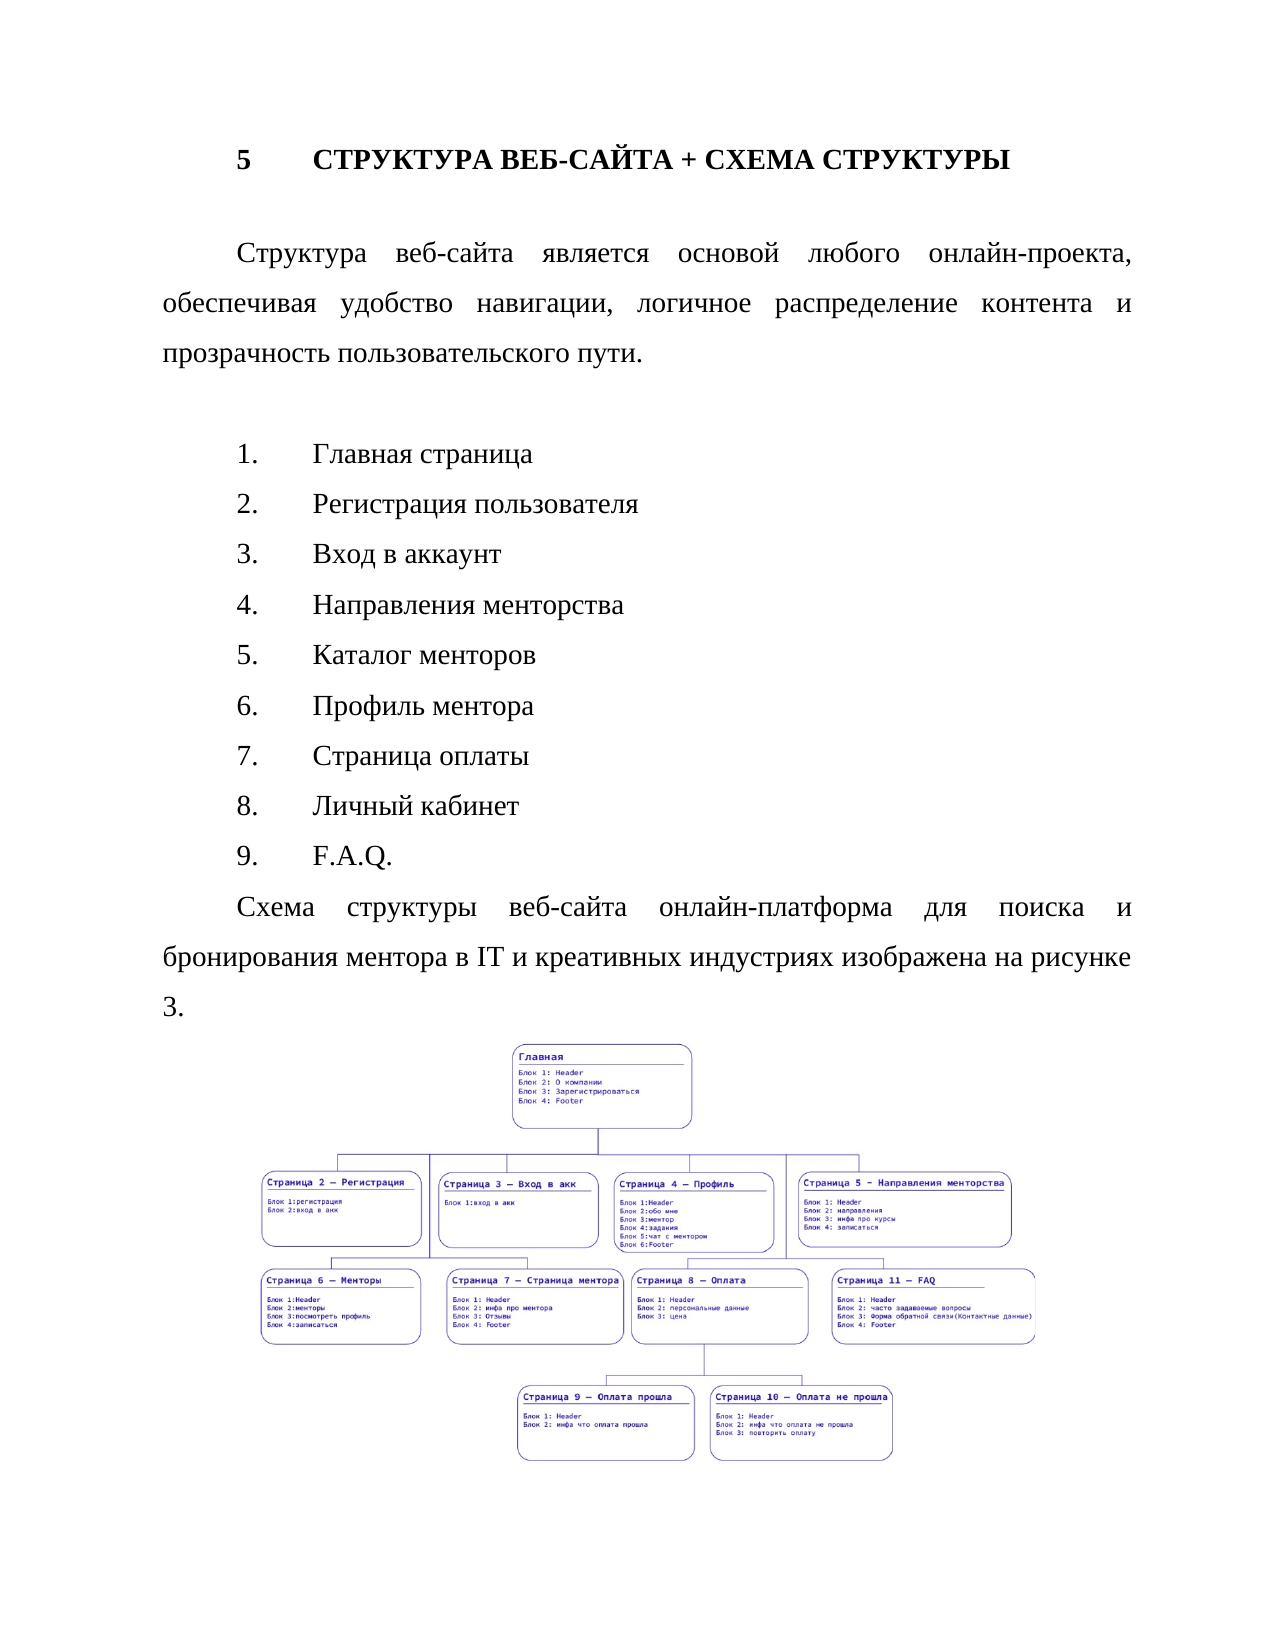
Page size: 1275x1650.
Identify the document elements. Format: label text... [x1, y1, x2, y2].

list Направления менторства [162, 587, 1133, 621]
picture [260, 1039, 1036, 1461]
list F.A.Q. [162, 838, 1133, 872]
list Вход в аккаунт [162, 537, 1133, 570]
list Главная страница [162, 436, 1133, 469]
list Регистрация пользователя [162, 486, 1133, 520]
list Профиль ментора [162, 688, 1133, 721]
text Схема структуры веб-сайта онлайн-платформа для поиска и бронирования ментора в IT и креативных индустриях изображена на рисунке 3. [162, 889, 1133, 1023]
list Личный кабинет [162, 788, 1133, 822]
subtitle Структура веб-сайта + схема структуры [162, 142, 1133, 176]
list Страница оплаты [162, 738, 1133, 771]
text Структура веб-сайта является основой любого онлайн-проекта, обеспечивая удобство навигации, логичное распределение контента и прозрачность пользовательского пути. [162, 235, 1133, 369]
list Каталог менторов [162, 637, 1133, 671]
